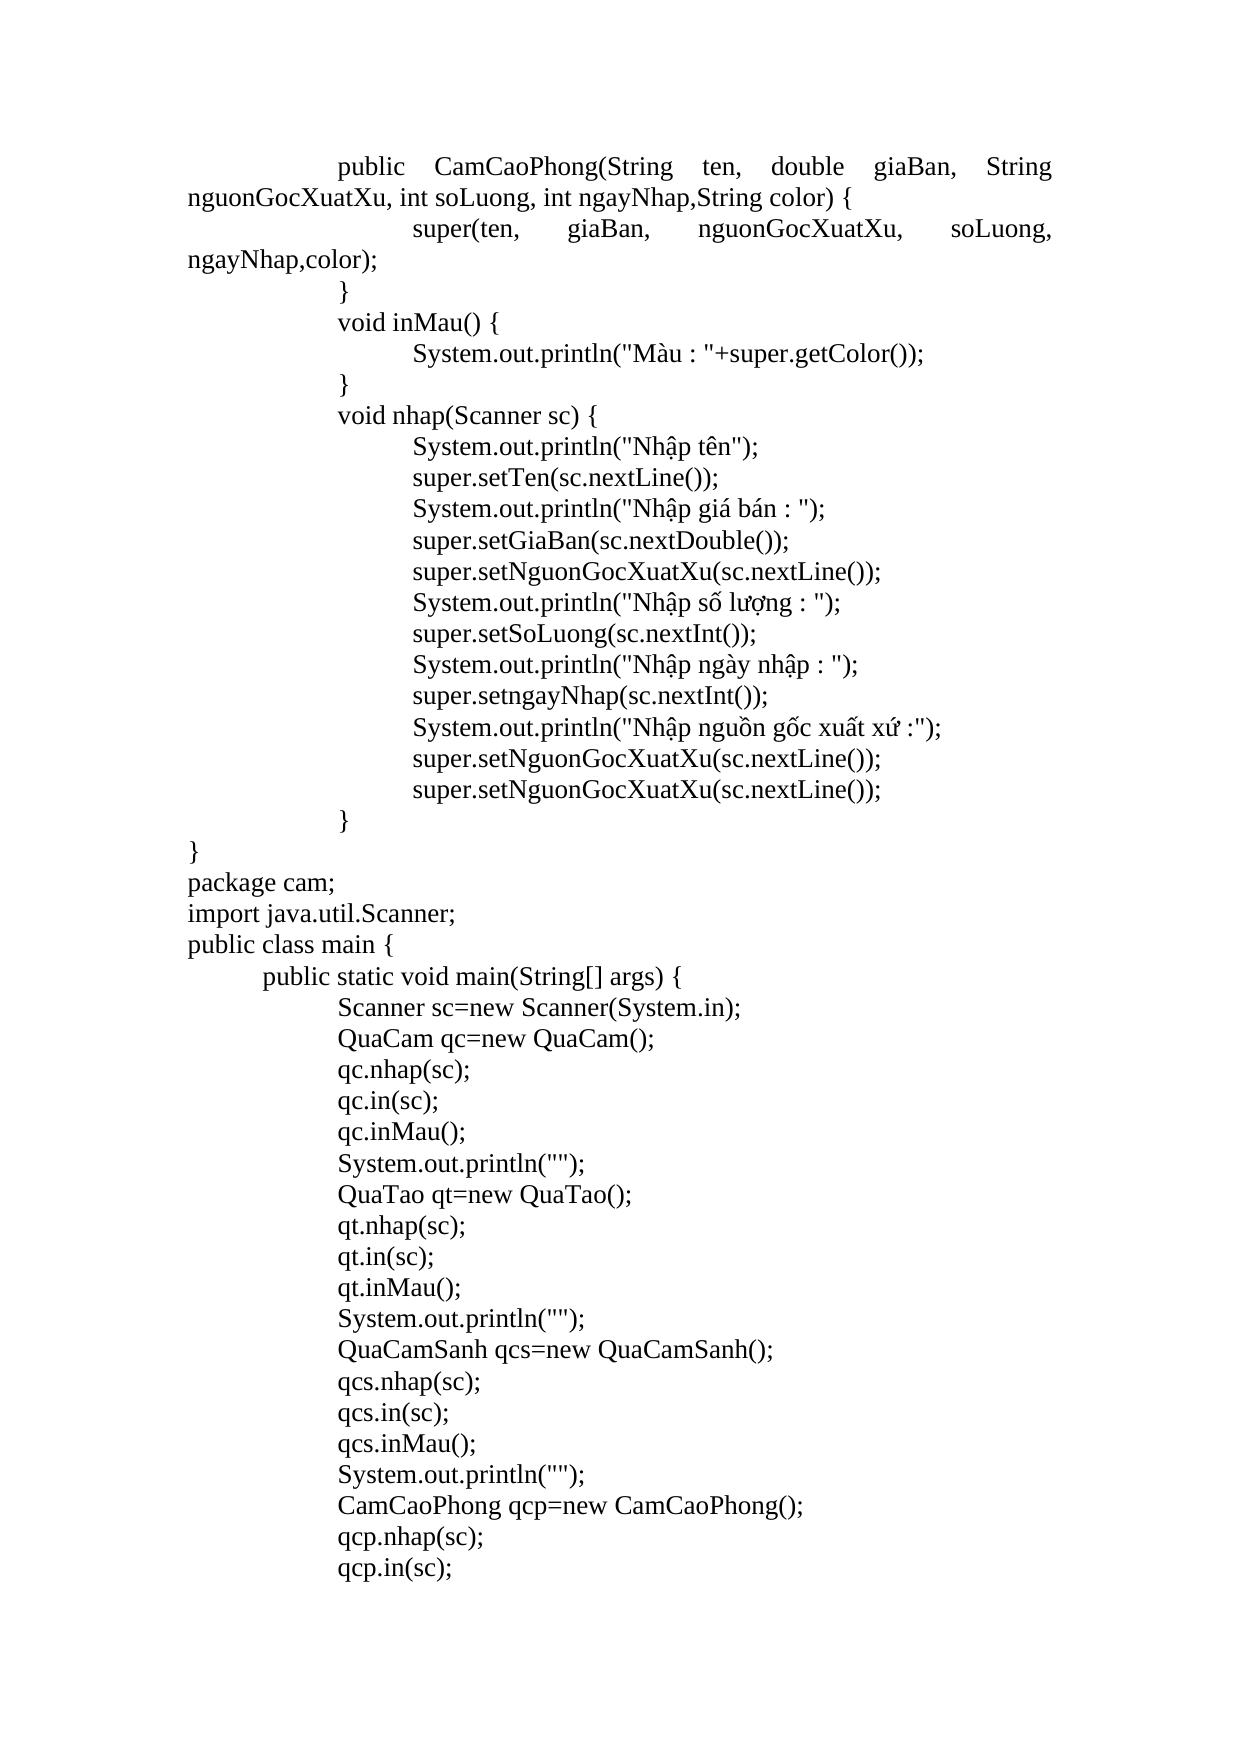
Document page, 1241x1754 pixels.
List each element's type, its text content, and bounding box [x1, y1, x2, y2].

text QuaCamSanh qcs=new QuaCamSanh(); [187, 1333, 1053, 1365]
text qc.inMau(); [187, 1116, 1053, 1147]
text public CamCaoPhong(String ten, double giaBan, String nguonGocXuatXu, int soLuong, int ngayNhap,String color) { [187, 150, 1053, 212]
text qcs.inMau(); [187, 1427, 1053, 1458]
text System.out.println("Nhập giá bán : "); [187, 493, 1053, 524]
text void inMau() { [187, 306, 1053, 337]
text } [187, 274, 1053, 306]
text System.out.println(""); [187, 1147, 1053, 1178]
text super(ten, giaBan, nguonGocXuatXu, soLuong, ngayNhap,color); [187, 212, 1053, 274]
text } [187, 835, 1053, 866]
text System.out.println("Màu : "+super.getColor()); [187, 337, 1053, 368]
text qcp.in(sc); [187, 1552, 1053, 1583]
text System.out.println("Nhập ngày nhập : "); [187, 648, 1053, 679]
text void nhap(Scanner sc) { [187, 399, 1053, 430]
text System.out.println("Nhập số lượng : "); [187, 586, 1053, 617]
text qcs.nhap(sc); [187, 1365, 1053, 1396]
text qt.in(sc); [187, 1240, 1053, 1271]
text System.out.println("Nhập tên"); [187, 430, 1053, 461]
text super.setNguonGocXuatXu(sc.nextLine()); [187, 555, 1053, 586]
text } [187, 368, 1053, 399]
text } [187, 804, 1053, 835]
text qcs.in(sc); [187, 1396, 1053, 1427]
text CamCaoPhong qcp=new CamCaoPhong(); [187, 1489, 1053, 1520]
text super.setSoLuong(sc.nextInt()); [187, 617, 1053, 648]
text package cam; [187, 866, 1053, 897]
text super.setNguonGocXuatXu(sc.nextLine()); [187, 773, 1053, 804]
text public static void main(String[] args) { [187, 960, 1053, 991]
text QuaTao qt=new QuaTao(); [187, 1178, 1053, 1209]
text System.out.println(""); [187, 1458, 1053, 1489]
text System.out.println(""); [187, 1302, 1053, 1333]
text qc.nhap(sc); [187, 1053, 1053, 1084]
text import java.util.Scanner; [187, 897, 1053, 929]
text qcp.nhap(sc); [187, 1520, 1053, 1552]
text super.setTen(sc.nextLine()); [187, 461, 1053, 493]
text qt.nhap(sc); [187, 1209, 1053, 1240]
text super.setGiaBan(sc.nextDouble()); [187, 524, 1053, 555]
text qc.in(sc); [187, 1084, 1053, 1116]
text super.setngayNhap(sc.nextInt()); [187, 679, 1053, 711]
text Scanner sc=new Scanner(System.in); [187, 991, 1053, 1022]
text System.out.println("Nhập nguồn gốc xuất xứ :"); [187, 711, 1053, 742]
text super.setNguonGocXuatXu(sc.nextLine()); [187, 742, 1053, 773]
text qt.inMau(); [187, 1271, 1053, 1302]
text public class main { [187, 929, 1053, 960]
text QuaCam qc=new QuaCam(); [187, 1022, 1053, 1053]
